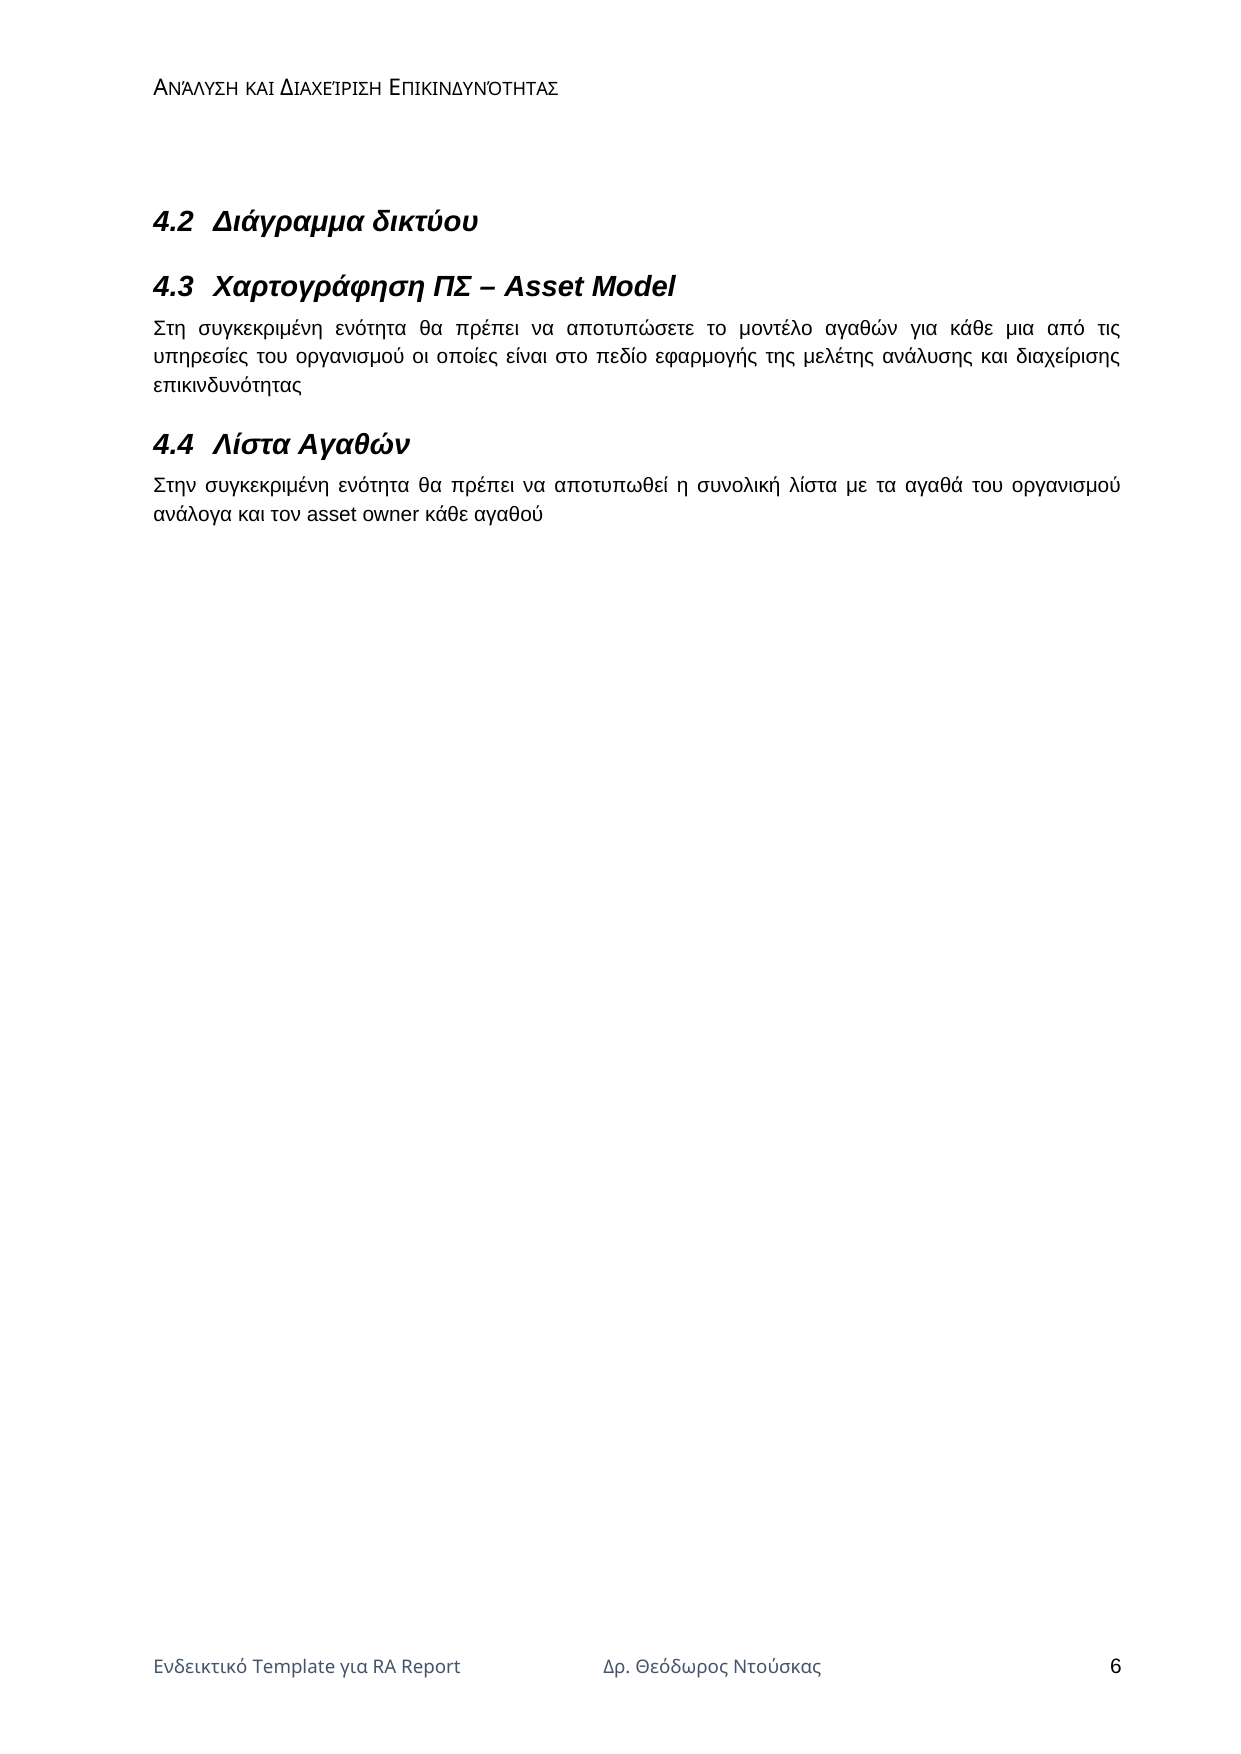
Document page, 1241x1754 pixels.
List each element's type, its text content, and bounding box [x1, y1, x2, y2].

subtitle Χαρτογράφηση ΠΣ – Asset Model [153, 269, 1122, 302]
text Στην συγκεκριμένη ενότητα θα πρέπει να αποτυπωθεί η συνολική λίστα με τα αγαθά του οργανισμού ανάλογα και τον asset owner κάθε αγαθού [153, 473, 1122, 526]
subtitle Λίστα Αγαθών [153, 427, 1122, 460]
text Στη συγκεκριμένη ενότητα θα πρέπει να αποτυπώσετε το μοντέλο αγαθών για κάθε μια από τις υπηρεσίες του οργανισμού οι οποίες είναι στο πεδίο εφαρμογής της μελέτης ανάλυσης και διαχείρισης επικινδυνότητας [153, 315, 1122, 397]
subtitle Διάγραμμα δικτύου [153, 204, 1122, 237]
